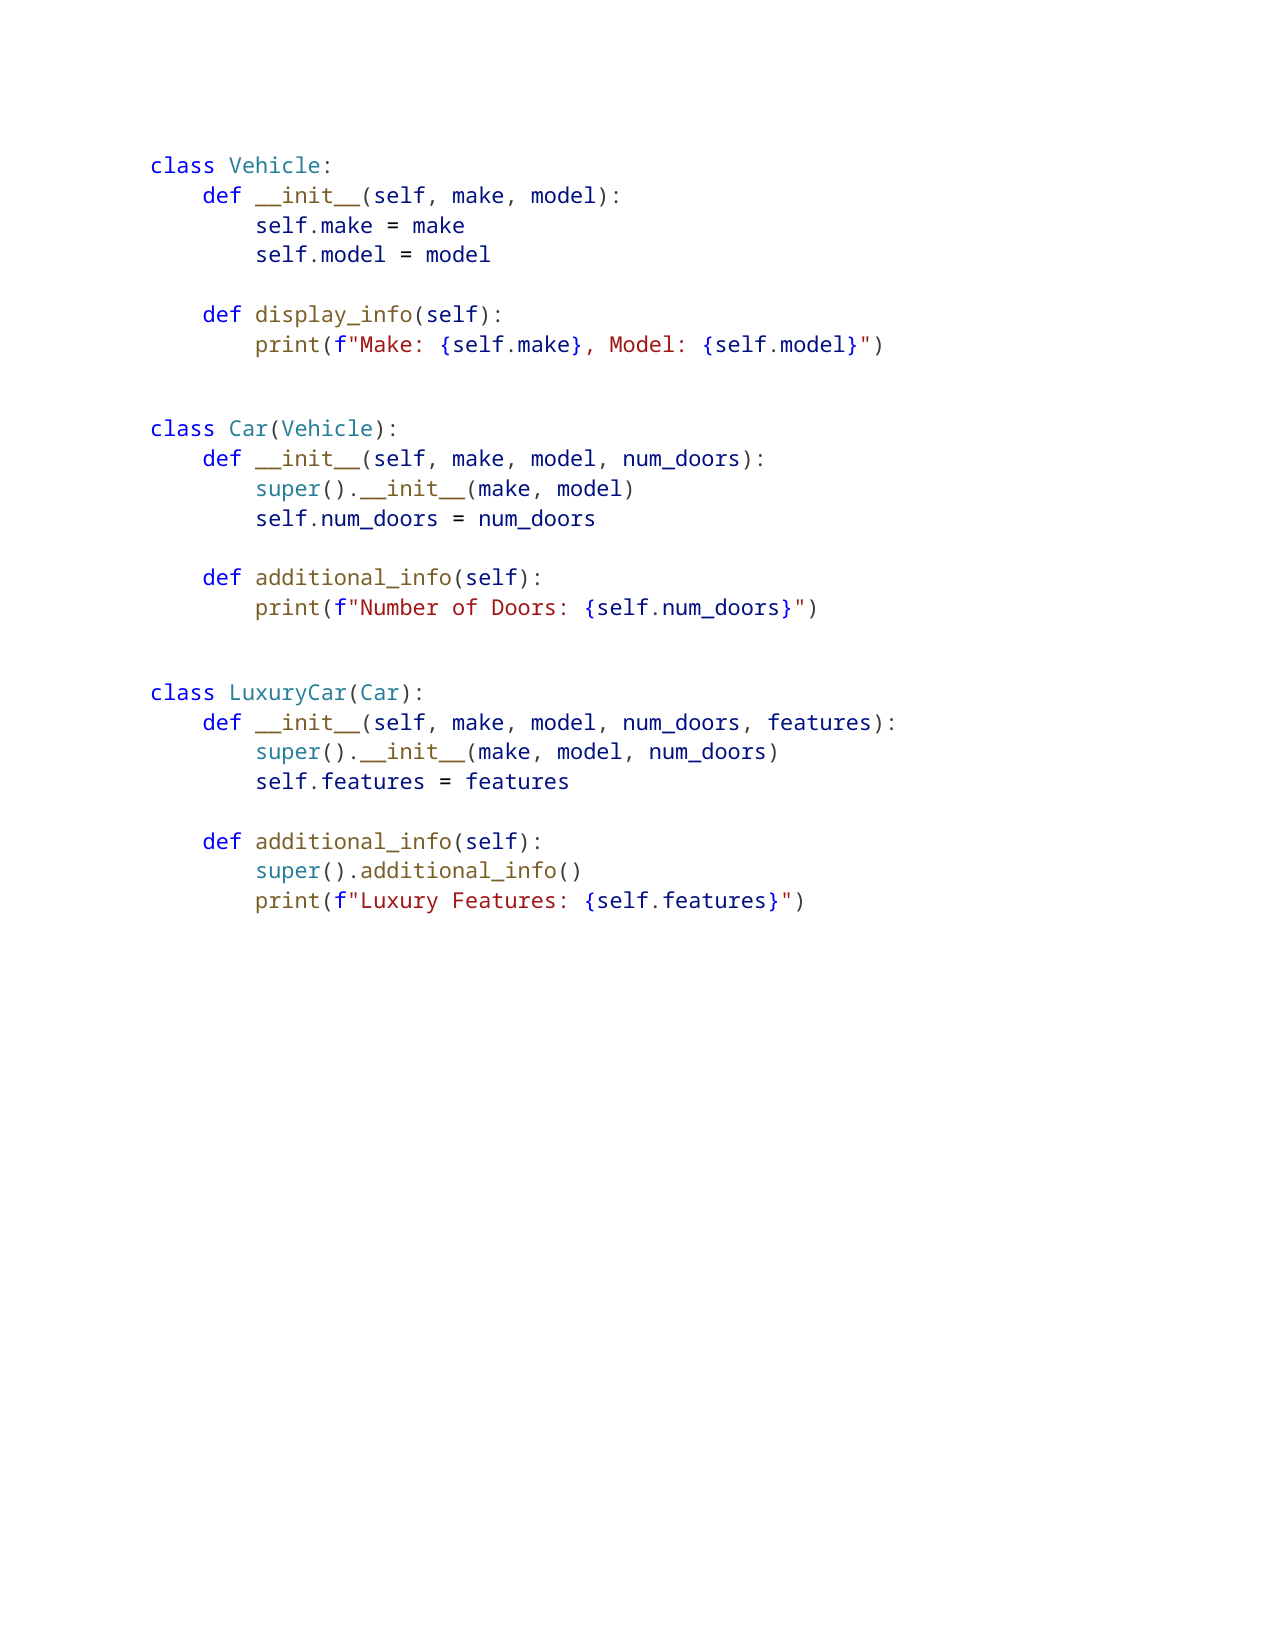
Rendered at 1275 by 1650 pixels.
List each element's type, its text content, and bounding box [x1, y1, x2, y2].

text print(f"Make: {self.make}, Model: {self.model}") [150, 329, 1125, 358]
text class Vehicle: [150, 150, 1125, 180]
text def __init__(self, make, model): [150, 180, 1125, 209]
text def __init__(self, make, model, num_doors): [150, 443, 1125, 473]
text def additional_info(self): [150, 826, 1125, 855]
text self.model = model [150, 239, 1125, 269]
text super().__init__(make, model, num_doors) [150, 736, 1125, 766]
text self.features = features [150, 766, 1125, 796]
text self.num_doors = num_doors [150, 503, 1125, 532]
text print(f"Number of Doors: {self.num_doors}") [150, 592, 1125, 622]
text self.make = make [150, 209, 1125, 239]
text def display_info(self): [150, 299, 1125, 329]
text print(f"Luxury Features: {self.features}") [150, 885, 1125, 915]
text super().additional_info() [150, 855, 1125, 885]
text class LuxuryCar(Car): [150, 677, 1125, 706]
text class Car(Vehicle): [150, 413, 1125, 443]
text def additional_info(self): [150, 562, 1125, 592]
text def __init__(self, make, model, num_doors, features): [150, 706, 1125, 736]
text super().__init__(make, model) [150, 473, 1125, 503]
